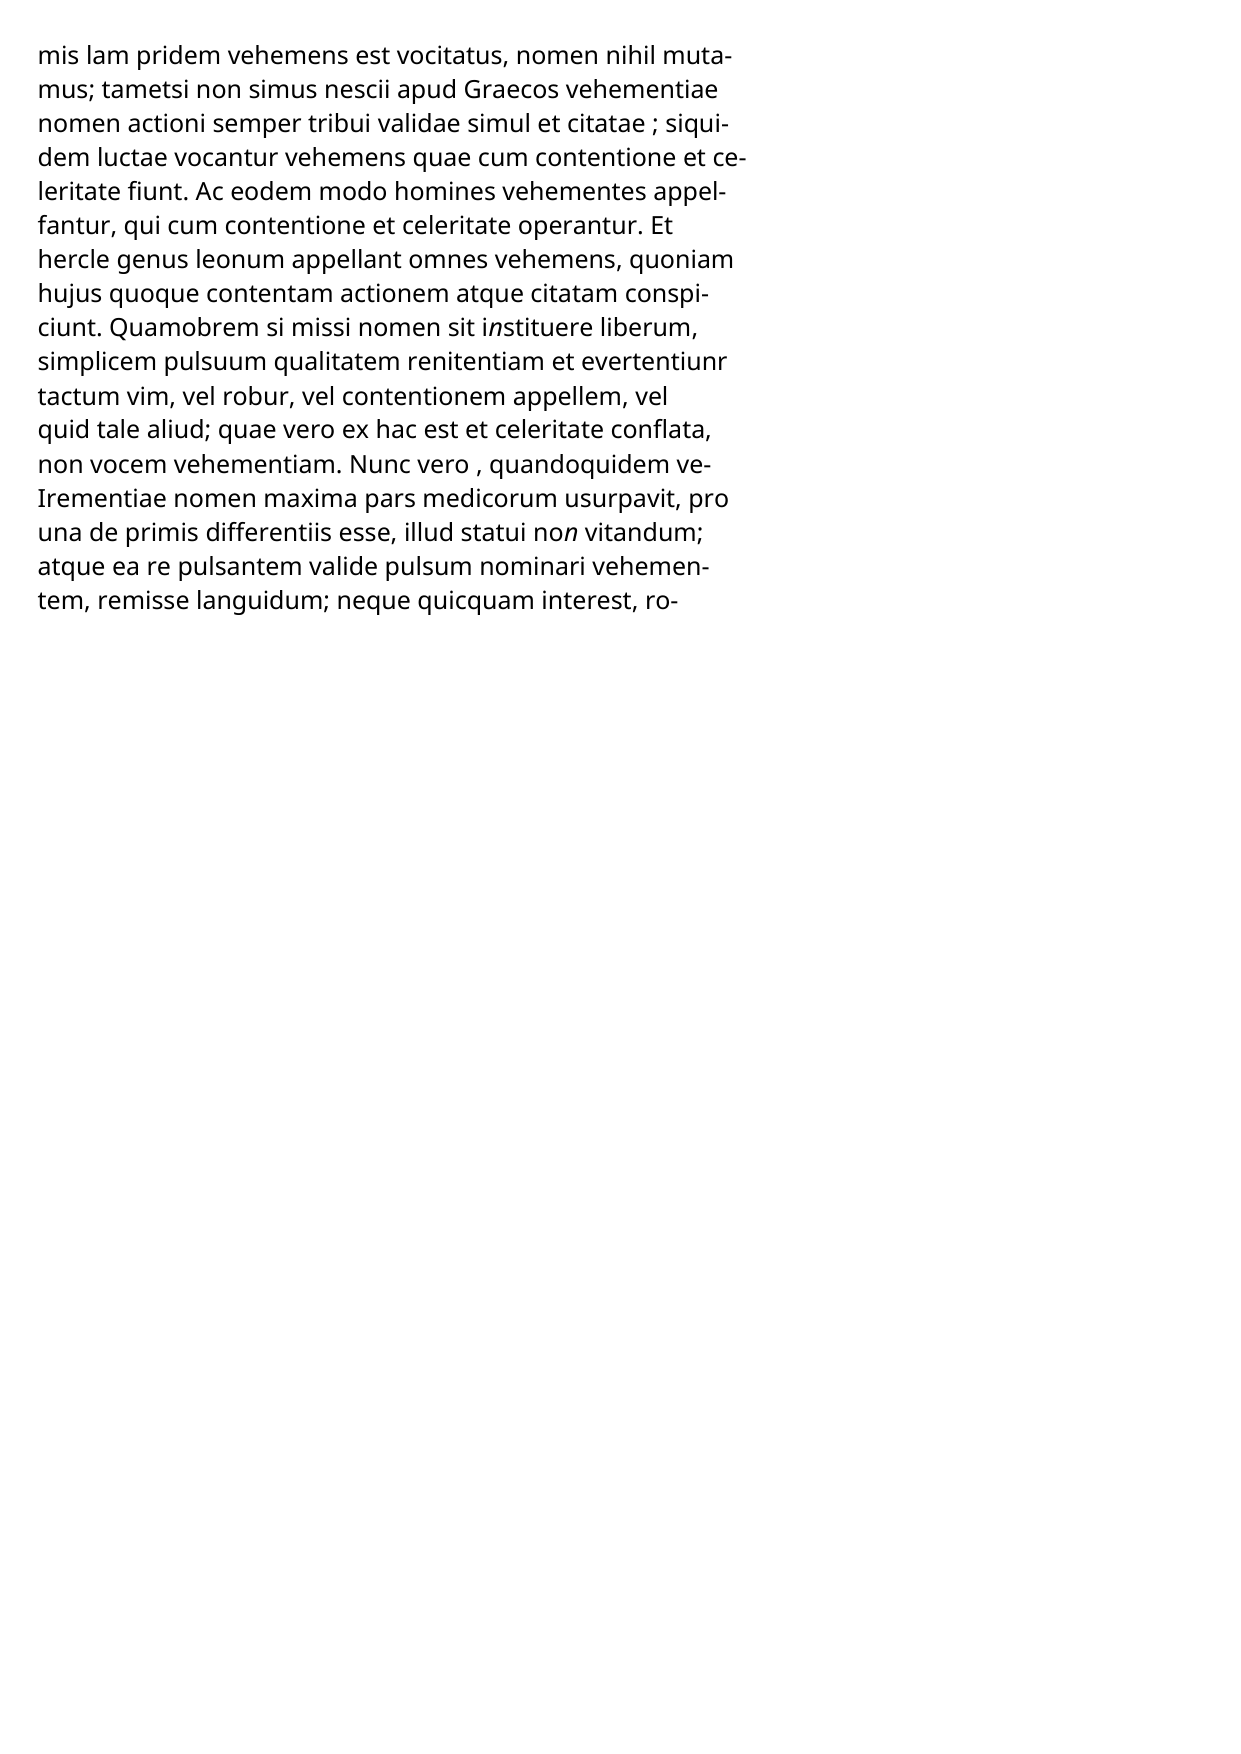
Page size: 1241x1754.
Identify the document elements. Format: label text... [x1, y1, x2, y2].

text mis lam pridem vehemens est vocitatus, nomen nihil muta- mus; tametsi non simus nescii apud Graecos vehementiae nomen actioni semper tribui validae simul et citatae ; siqui- dem luctae vocantur vehemens quae cum contentione et ce- leritate fiunt. Ac eodem modo homines vehementes appel- fantur, qui cum contentione et celeritate operantur. Et hercle genus leonum appellant omnes vehemens, quoniam hujus quoque contentam actionem atque citatam conspi- ciunt. Quamobrem si missi nomen sit instituere liberum, simplicem pulsuum qualitatem renitentiam et evertentiunr tactum vim, vel robur, vel contentionem appellem, vel quid tale aliud; quae vero ex hac est et celeritate conflata, non vocem vehementiam. Nunc vero , quandoquidem ve- Irementiae nomen maxima pars medicorum usurpavit, pro una de primis differentiis esse, illud statui non vitandum; atque ea re pulsantem valide pulsum nominari vehemen- tem, remisse languidum; neque quicquam interest, ro- [37, 37, 1203, 617]
